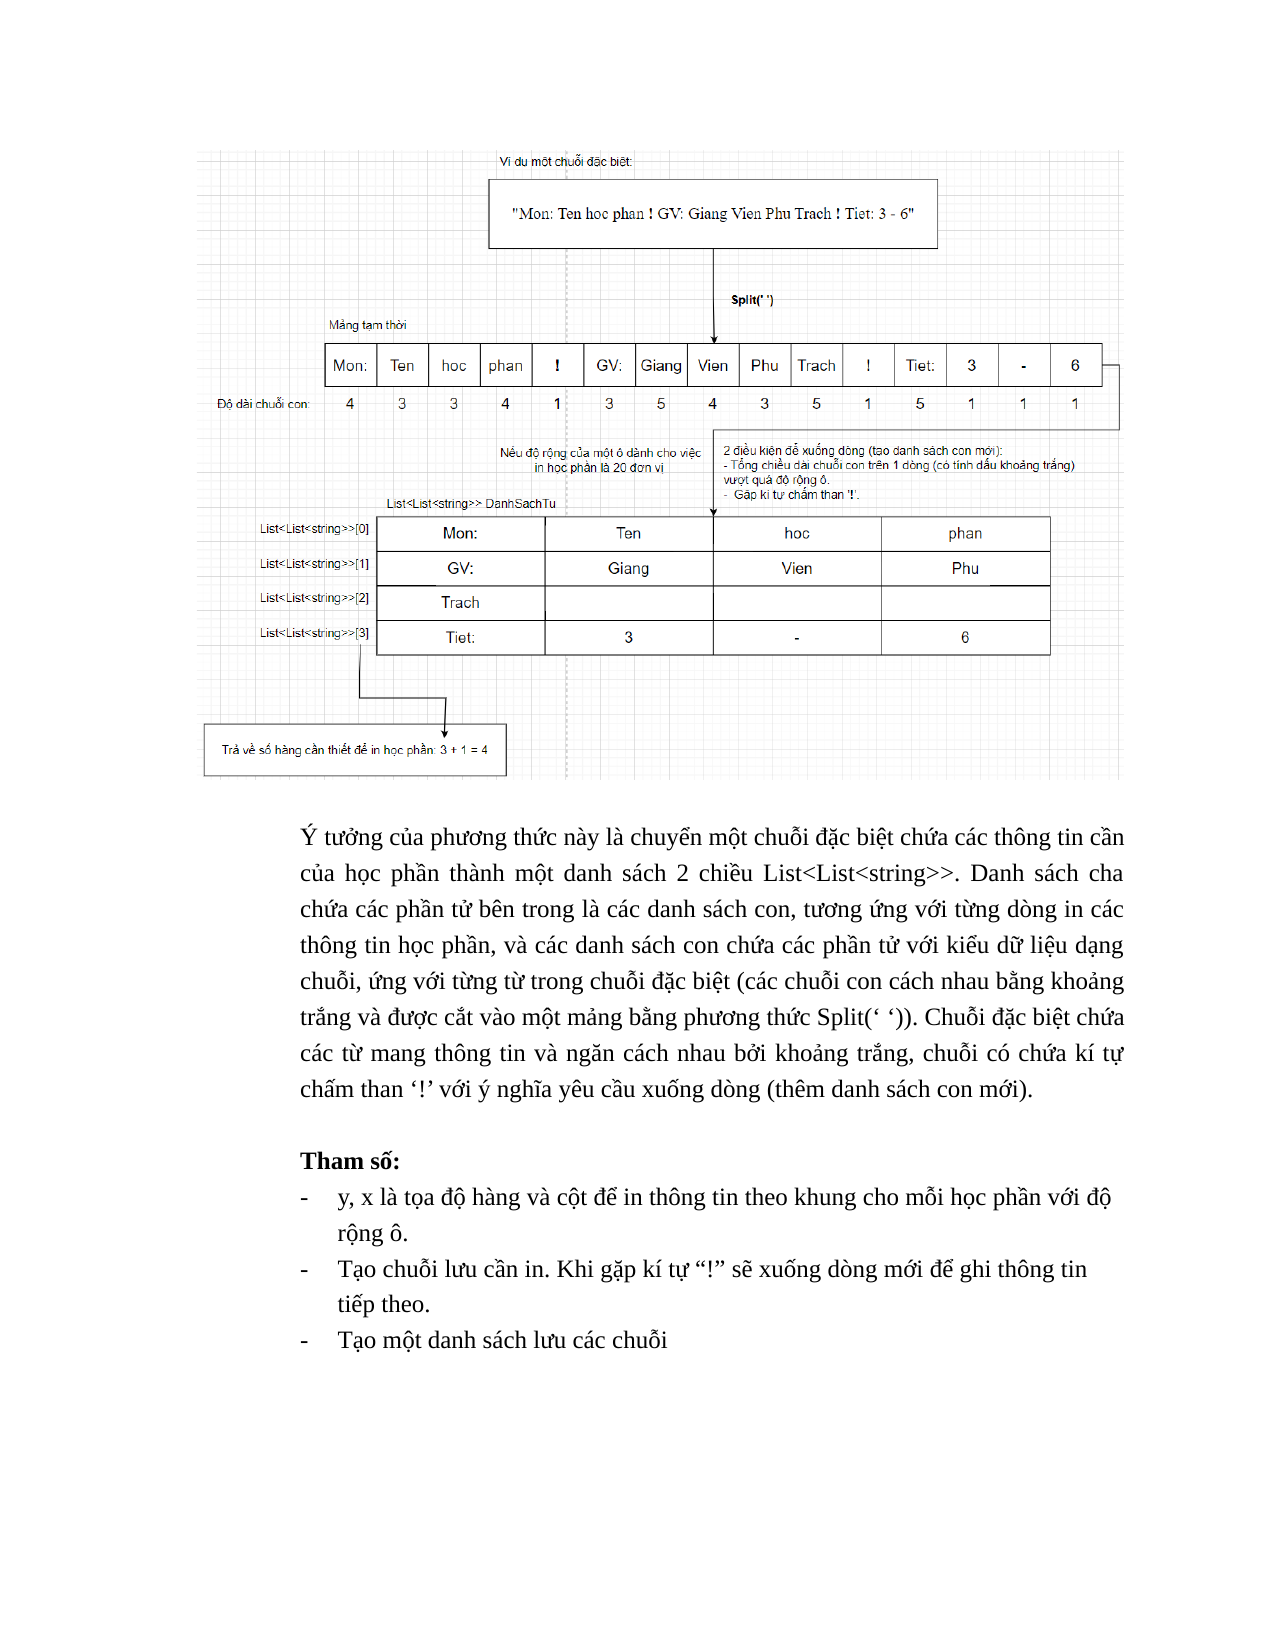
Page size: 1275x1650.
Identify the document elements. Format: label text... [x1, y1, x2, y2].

picture [196, 150, 1124, 780]
list Tạo chuỗi lưu cần in. Khi gặp kí tự “!” sẽ xuống dòng mới để ghi thông tin tiếp theo. [300, 1254, 1125, 1318]
list y, x là tọa độ hàng và cột để in thông tin theo khung cho mỗi học phần với độ rộng ô. [300, 1182, 1125, 1246]
list Tham số: [300, 1146, 1125, 1174]
list Ý tưởng của phương thức này là chuyển một chuỗi đặc biệt chứa các thông tin cần của học phần thành một danh sách 2 chiều List<List<string>>. Danh sách cha chứa các phần tử bên trong là các danh sách con, tương ứng với từng dòng in các thông tin học phần, và các danh sách con chứa các phần tử với kiểu dữ liệu dạng chuỗi, ứng với từng từ trong chuỗi đặc biệt (các chuỗi con cách nhau bằng khoảng trắng và được cắt vào một mảng bằng phương thức Split(‘ ‘)). Chuỗi đặc biệt chứa các từ mang thông tin và ngăn cách nhau bởi khoảng trắng, chuỗi có chứa kí tự chấm than ‘!’ với ý nghĩa yêu cầu xuống dòng (thêm danh sách con mới). [300, 822, 1125, 1103]
list Tạo một danh sách lưu các chuỗi [300, 1326, 1125, 1354]
